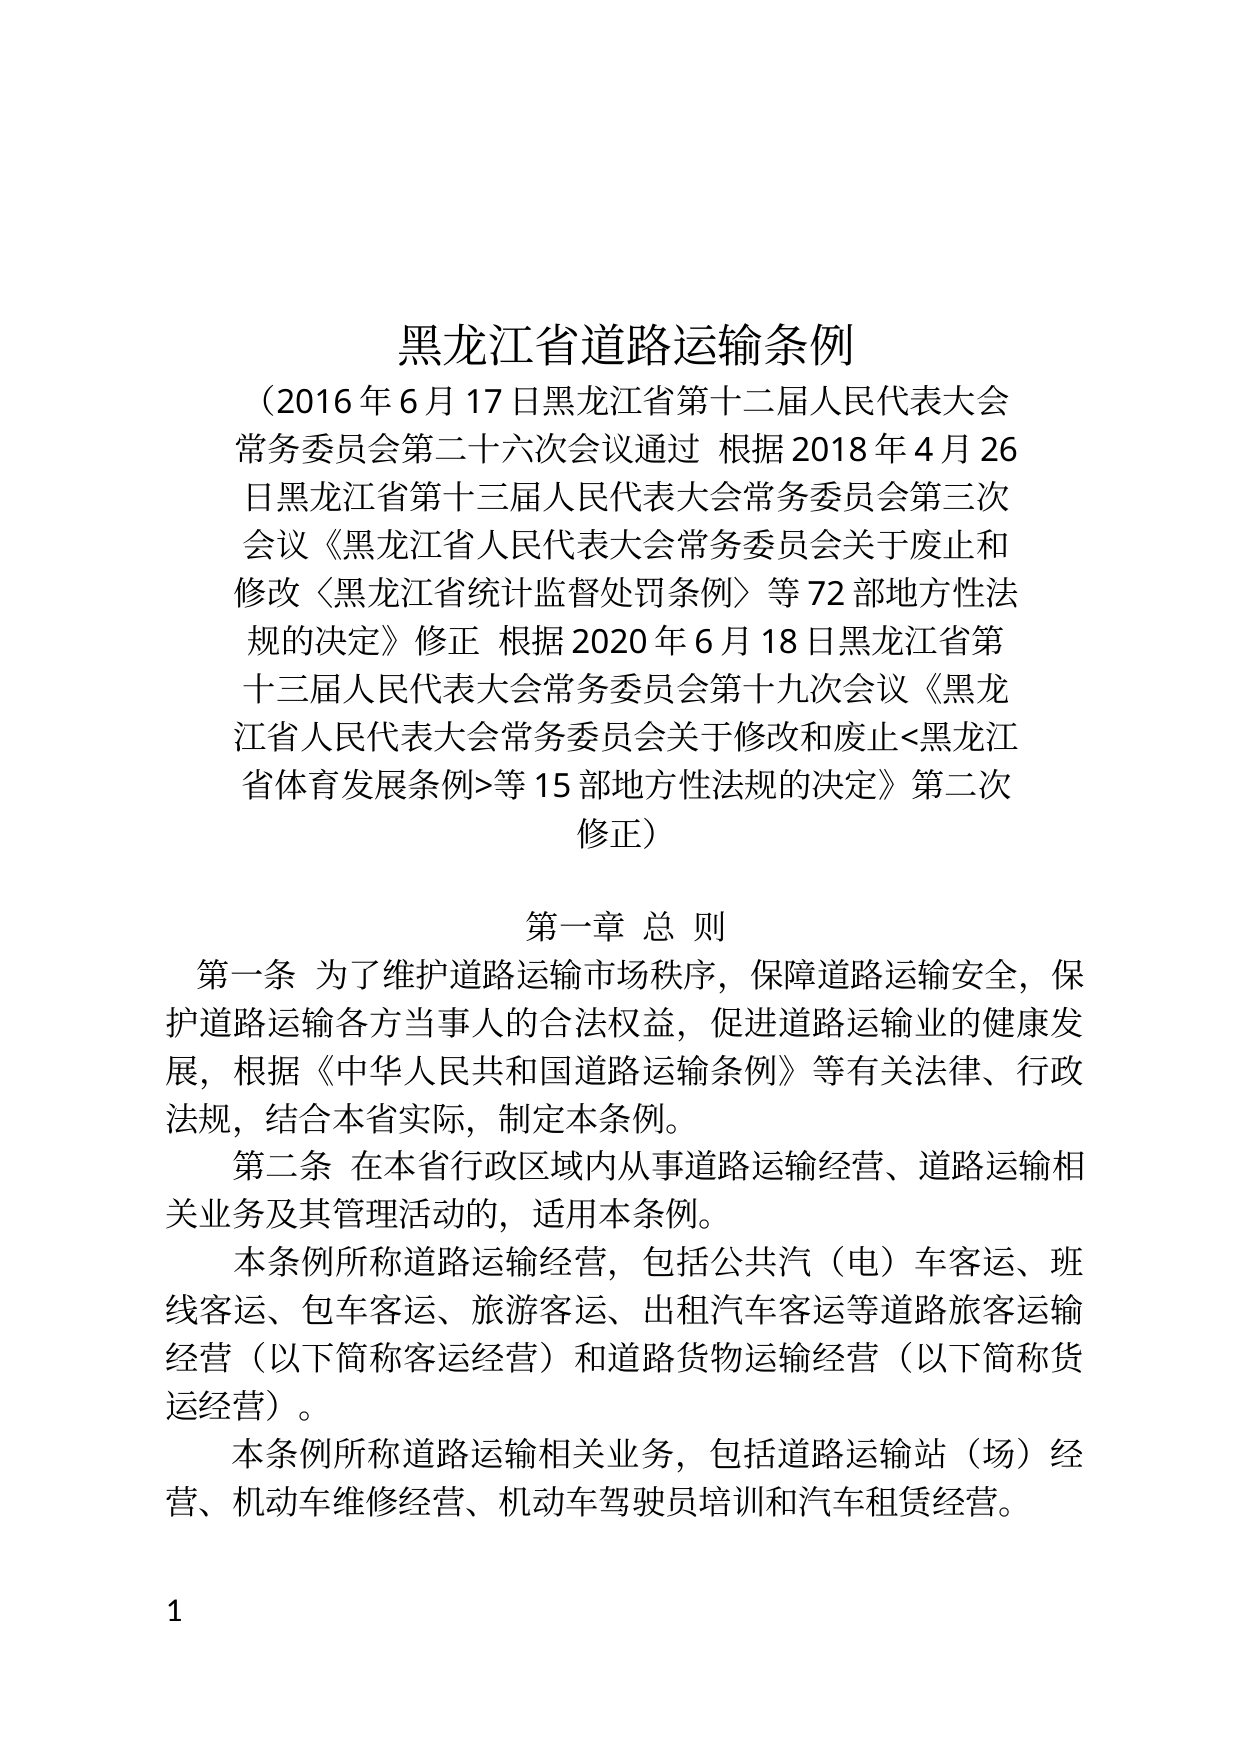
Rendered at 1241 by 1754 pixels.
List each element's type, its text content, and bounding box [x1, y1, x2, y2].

text 本条例所称道路运输经营，包括公共汽（电）车客运、班线客运、包车客运、旅游客运、出租汽车客运等道路旅客运输经营（以下简称客运经营）和道路货物运输经营（以下简称货运经营）。 [165, 1236, 1087, 1428]
text 本条例所称道路运输相关业务，包括道路运输站（场）经营、机动车维修经营、机动车驾驶员培训和汽车租赁经营。 [165, 1428, 1087, 1524]
text 第二条 在本省行政区域内从事道路运输经营、道路运输相关业务及其管理活动的，适用本条例。 [165, 1141, 1087, 1236]
text 第一条 为了维护道路运输市场秩序，保障道路运输安全，保护道路运输各方当事人的合法权益，促进道路运输业的健康发展，根据《中华人民共和国道路运输条例》等有关法律、行政法规，结合本省实际，制定本条例。 [165, 949, 1087, 1141]
text 第一章 总 则 [165, 901, 1087, 949]
text （2016年6月17日黑龙江省第十二届人民代表大会常务委员会第二十六次会议通过 根据2018年4月26日黑龙江省第十三届人民代表大会常务委员会第三次会议《黑龙江省人民代表大会常务委员会关于废止和修改〈黑龙江省统计监督处罚条例〉等72部地方性法规的决定》修正 根据2020年6月18日黑龙江省第十三届人民代表大会常务委员会第十九次会议《黑龙江省人民代表大会常务委员会关于修改和废止<黑龙江省体育发展条例>等15部地方性法规的决定》第二次修正） [231, 375, 1021, 856]
text 黑龙江省道路运输条例 [165, 309, 1087, 375]
